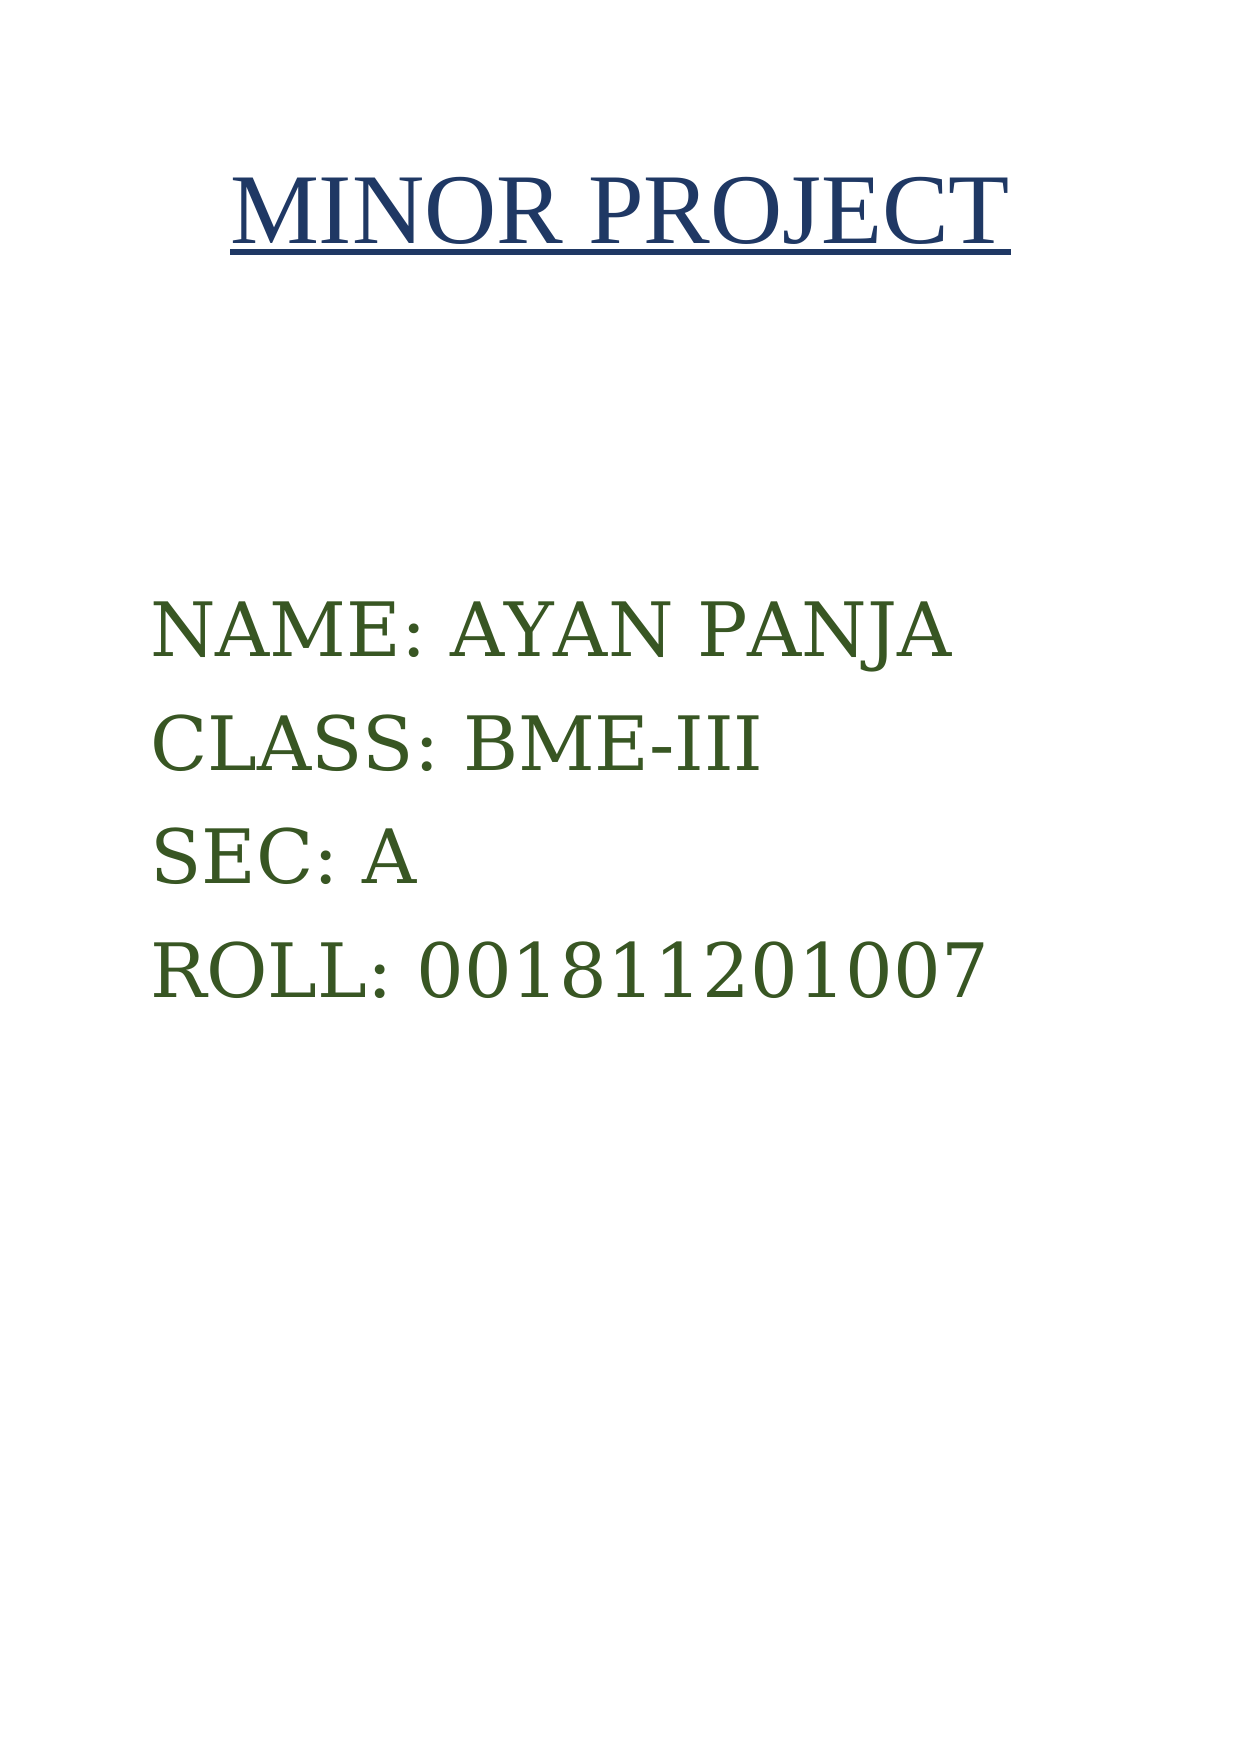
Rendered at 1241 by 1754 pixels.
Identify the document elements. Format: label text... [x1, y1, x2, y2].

text SEC: A [150, 809, 1090, 899]
text CLASS: BME-III [150, 696, 1090, 786]
text NAME: AYAN PANJA [150, 582, 1090, 672]
text ROLL: 001811201007 [150, 923, 1090, 1013]
text MINOR PROJECT [150, 150, 1090, 265]
